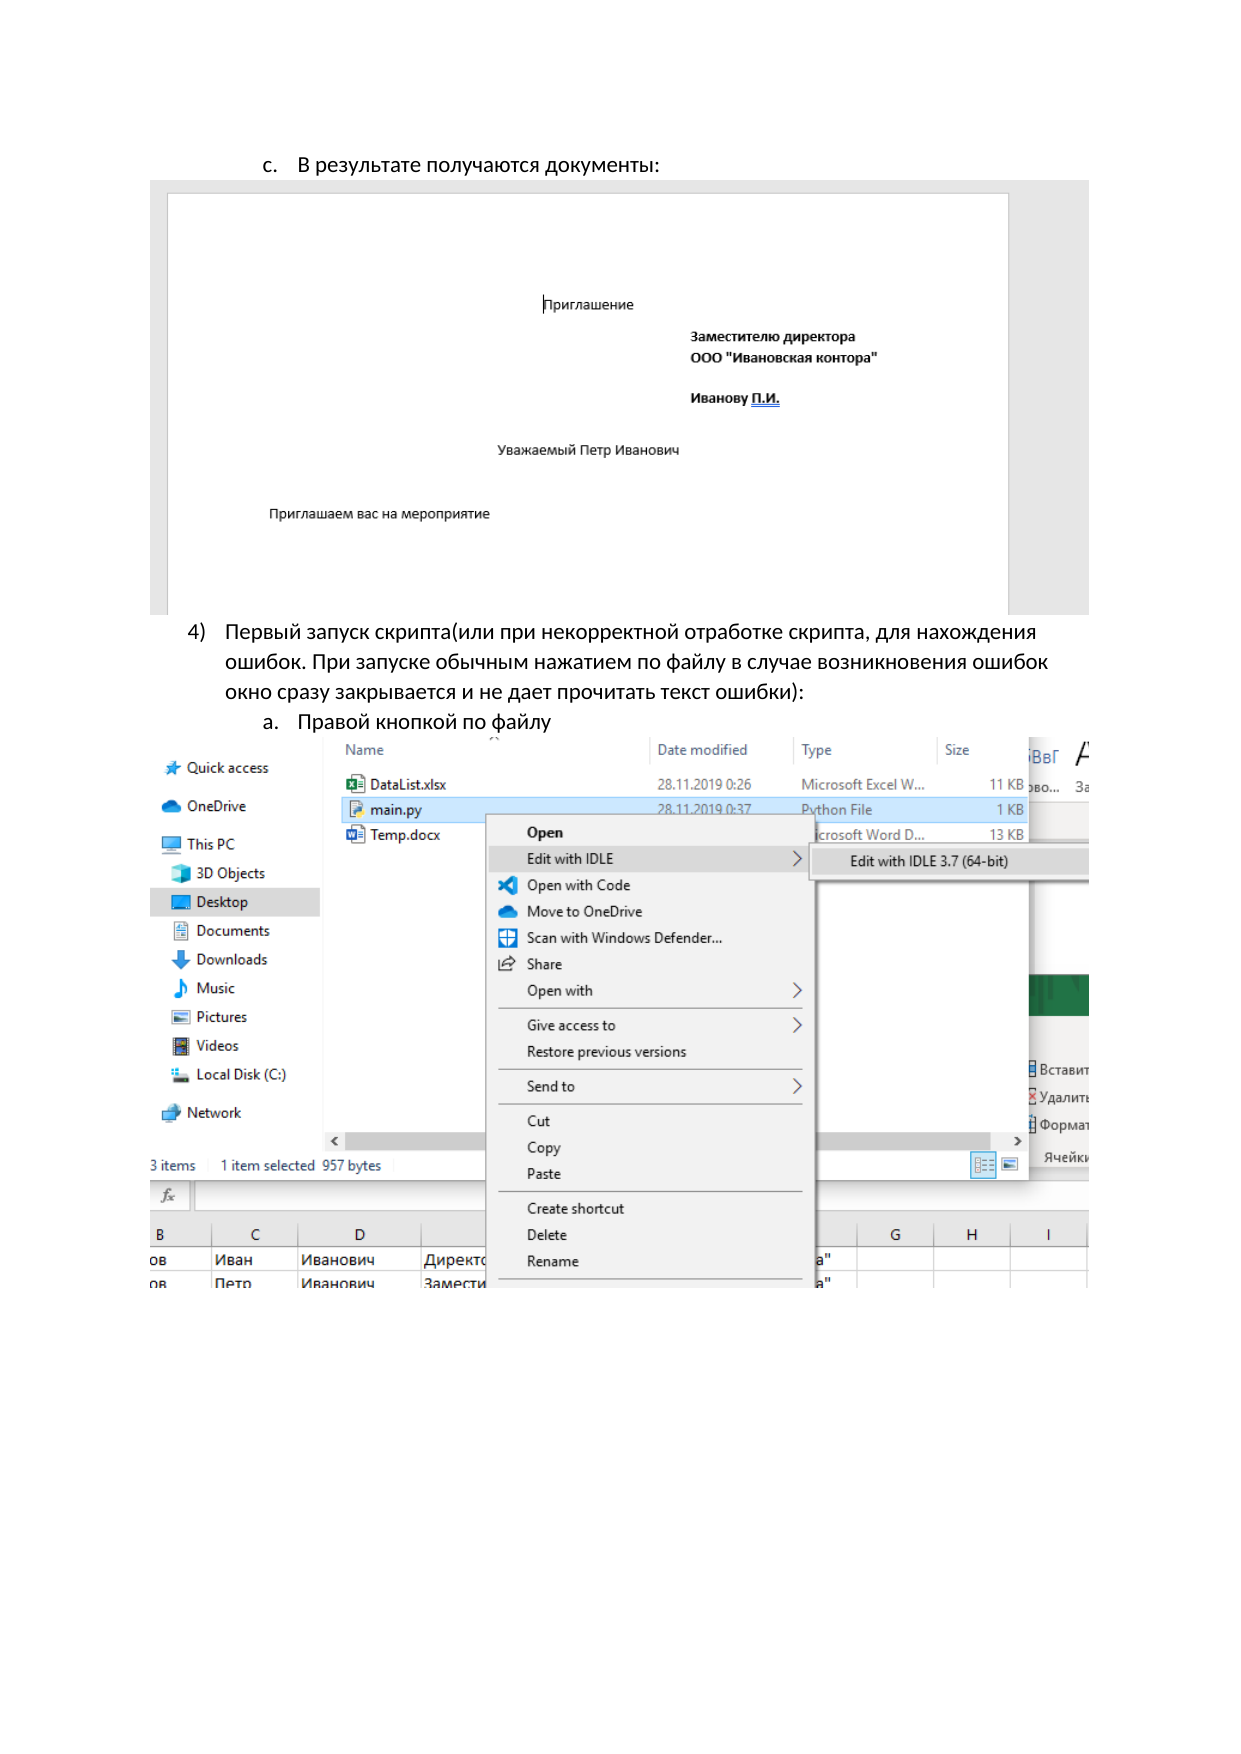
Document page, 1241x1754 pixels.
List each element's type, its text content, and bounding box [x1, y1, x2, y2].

picture [150, 180, 1089, 615]
list Первый запуск скрипта(или при некорректной отработке скрипта, для нахождения ошибок. При запуске обычным нажатием по файлу в случае возникновения ошибок окно сразу закрывается и не дает прочитать текст ошибки): [187, 617, 1090, 705]
picture [150, 737, 1089, 1288]
